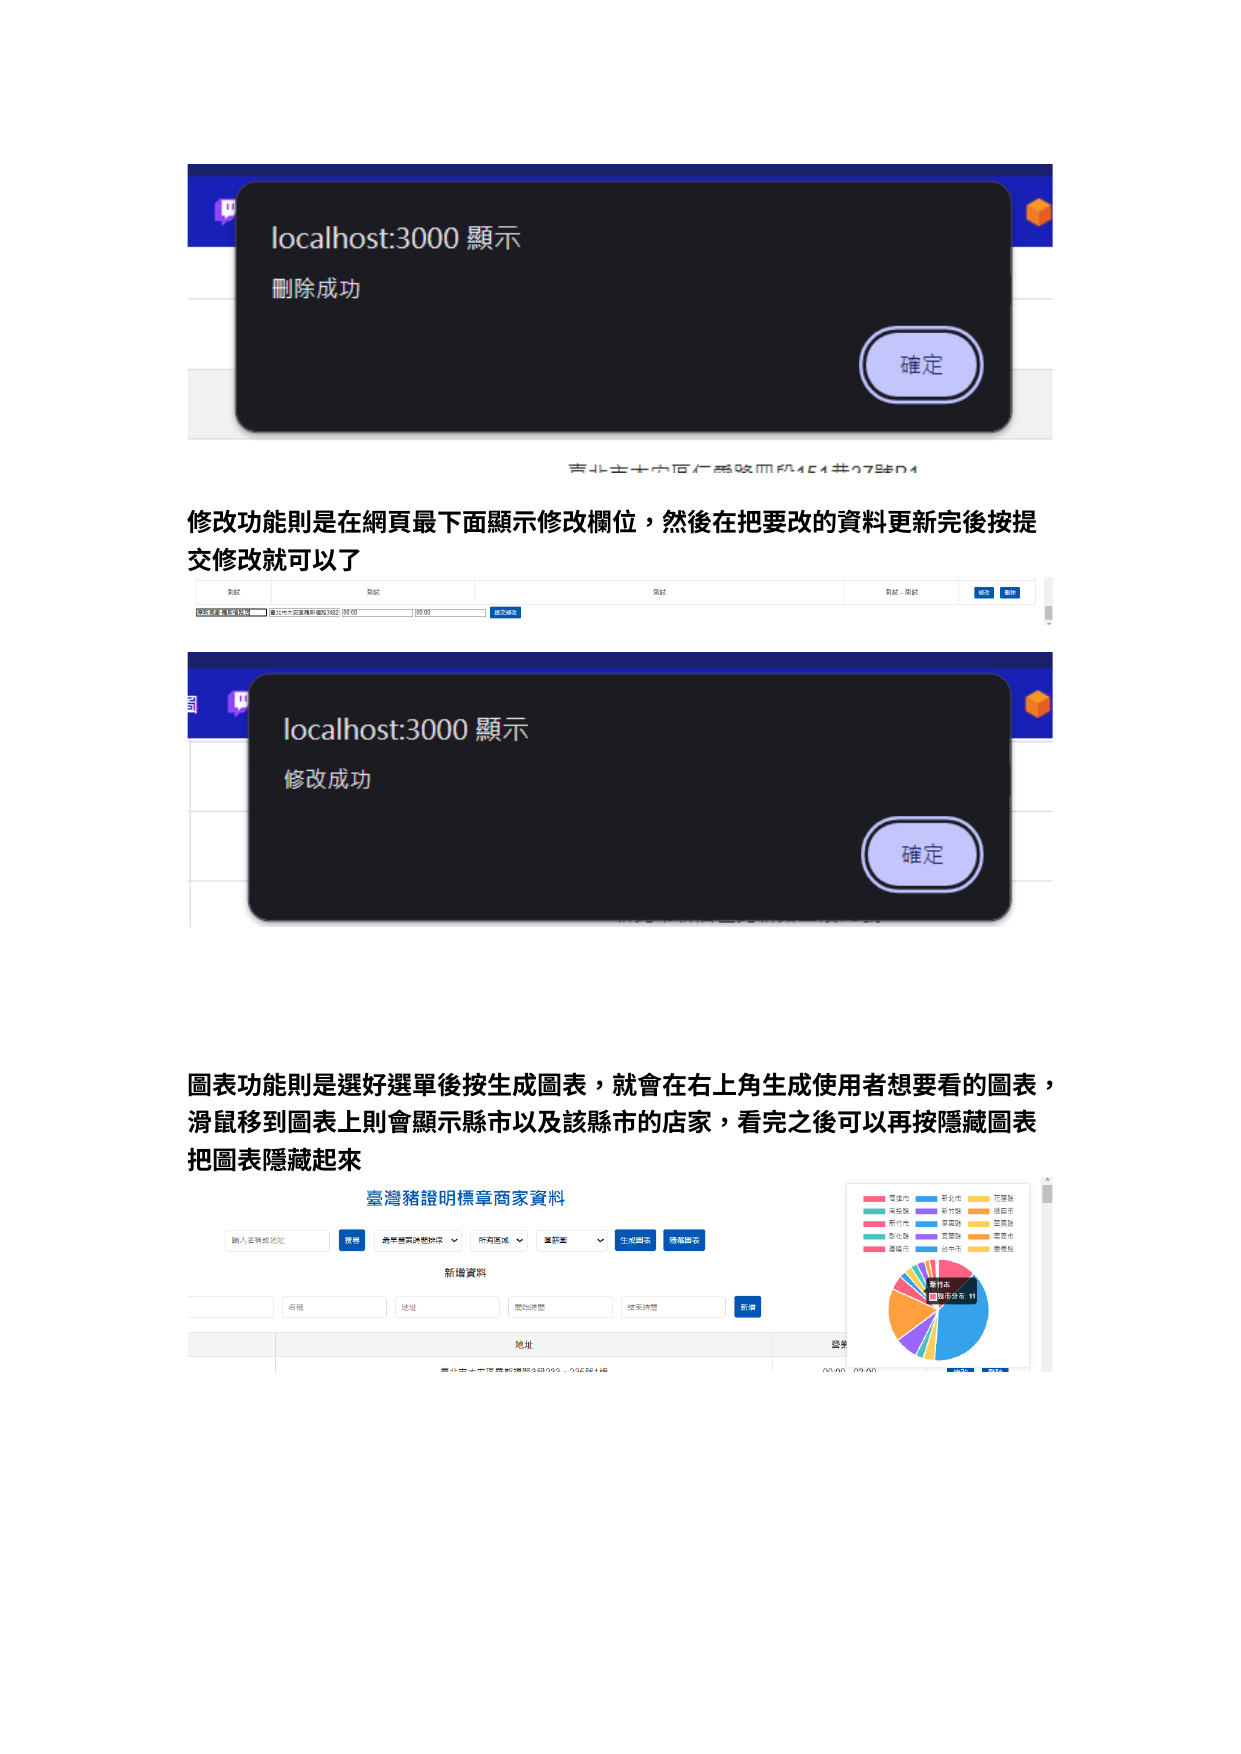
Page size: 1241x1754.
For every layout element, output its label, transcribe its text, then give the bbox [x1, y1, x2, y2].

picture [187, 652, 1053, 927]
picture [187, 1177, 1053, 1372]
text 圖表功能則是選好選單後按生成圖表，就會在右上角生成使用者想要看的圖表，滑鼠移到圖表上則會顯示縣市以及該縣市的店家，看完之後可以再按隱藏圖表把圖表隱藏起來 [187, 1064, 1053, 1177]
text 修改功能則是在網頁最下面顯示修改欄位，然後在把要改的資料更新完後按提交修改就可以了 [187, 502, 1053, 577]
picture [187, 577, 1053, 625]
picture [187, 164, 1053, 473]
